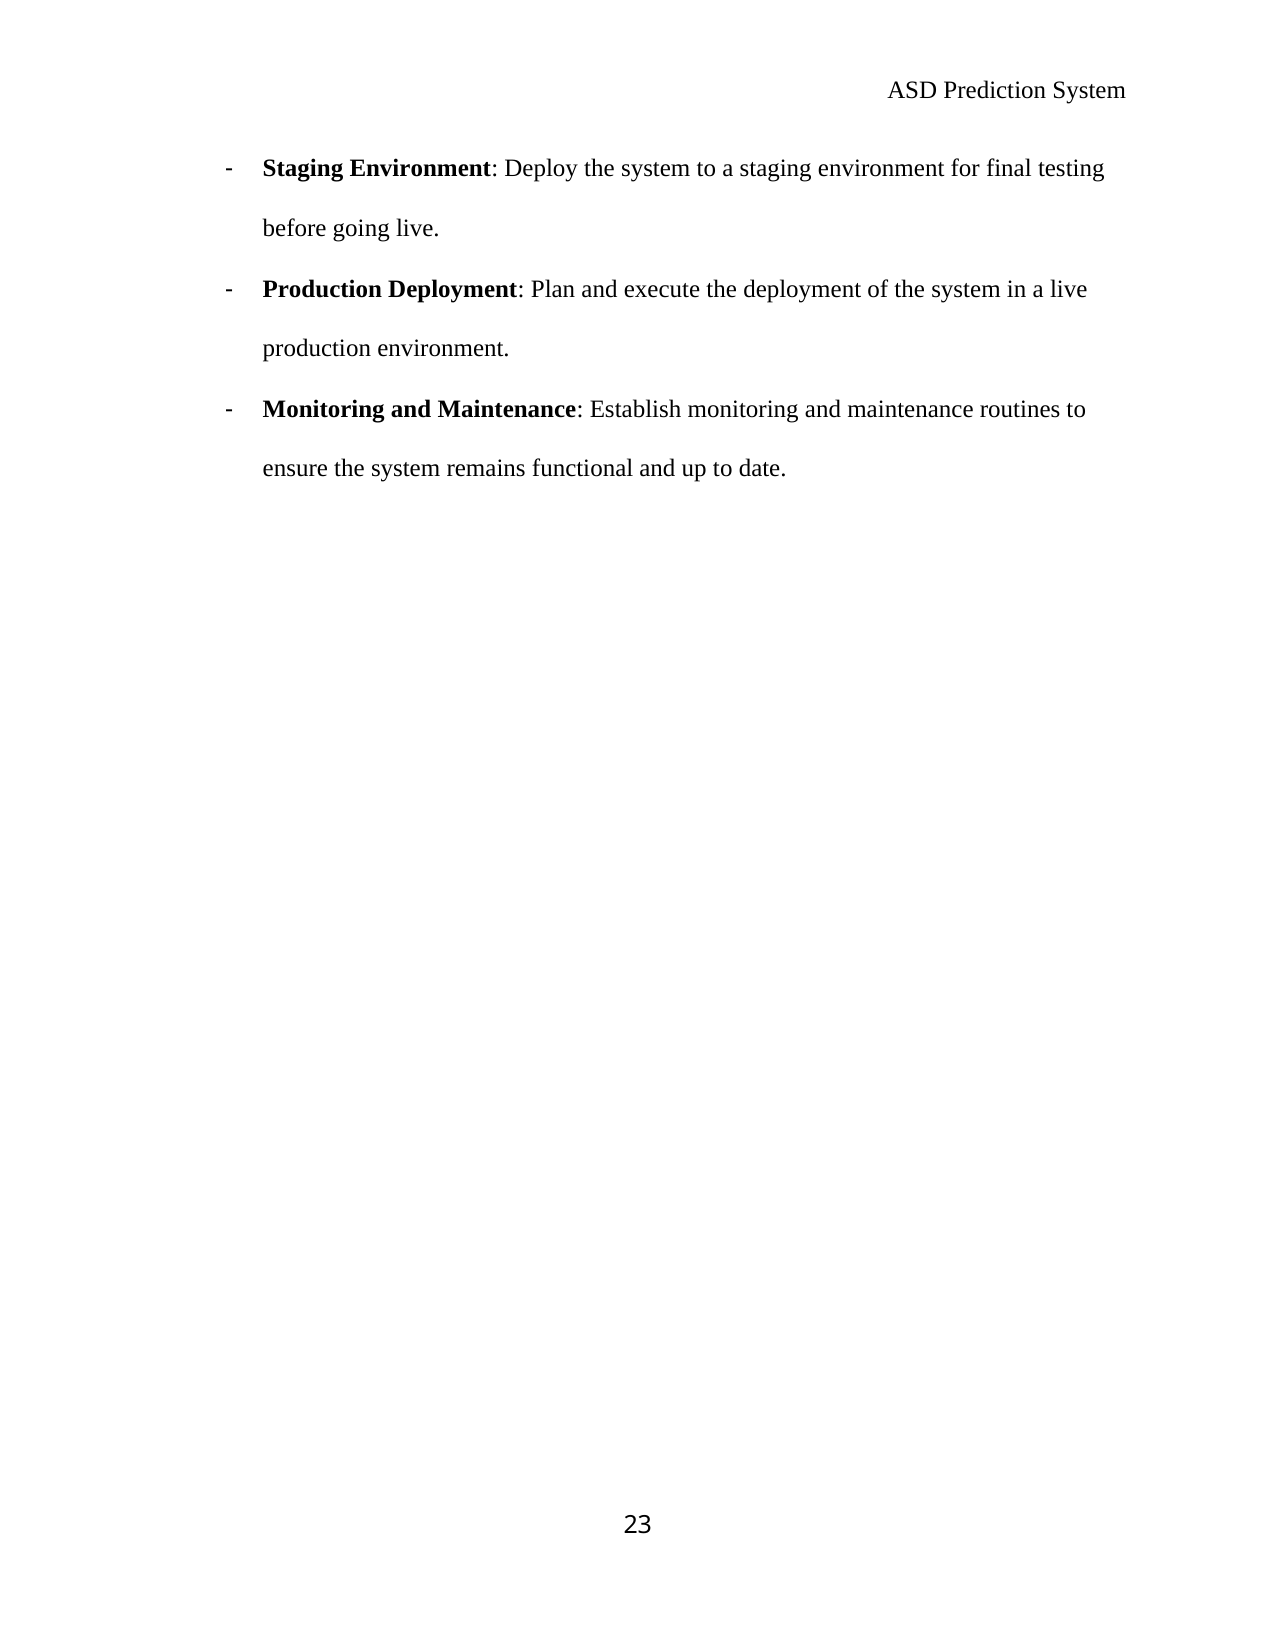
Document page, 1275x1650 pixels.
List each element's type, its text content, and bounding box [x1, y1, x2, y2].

list Monitoring and Maintenance: Establish monitoring and maintenance routines to ensure the system remains functional and up to date. [225, 391, 1125, 482]
list Production Deployment: Plan and execute the deployment of the system in a live production environment. [225, 270, 1125, 362]
list Staging Environment: Deploy the system to a staging environment for final testing before going live. [225, 150, 1125, 242]
